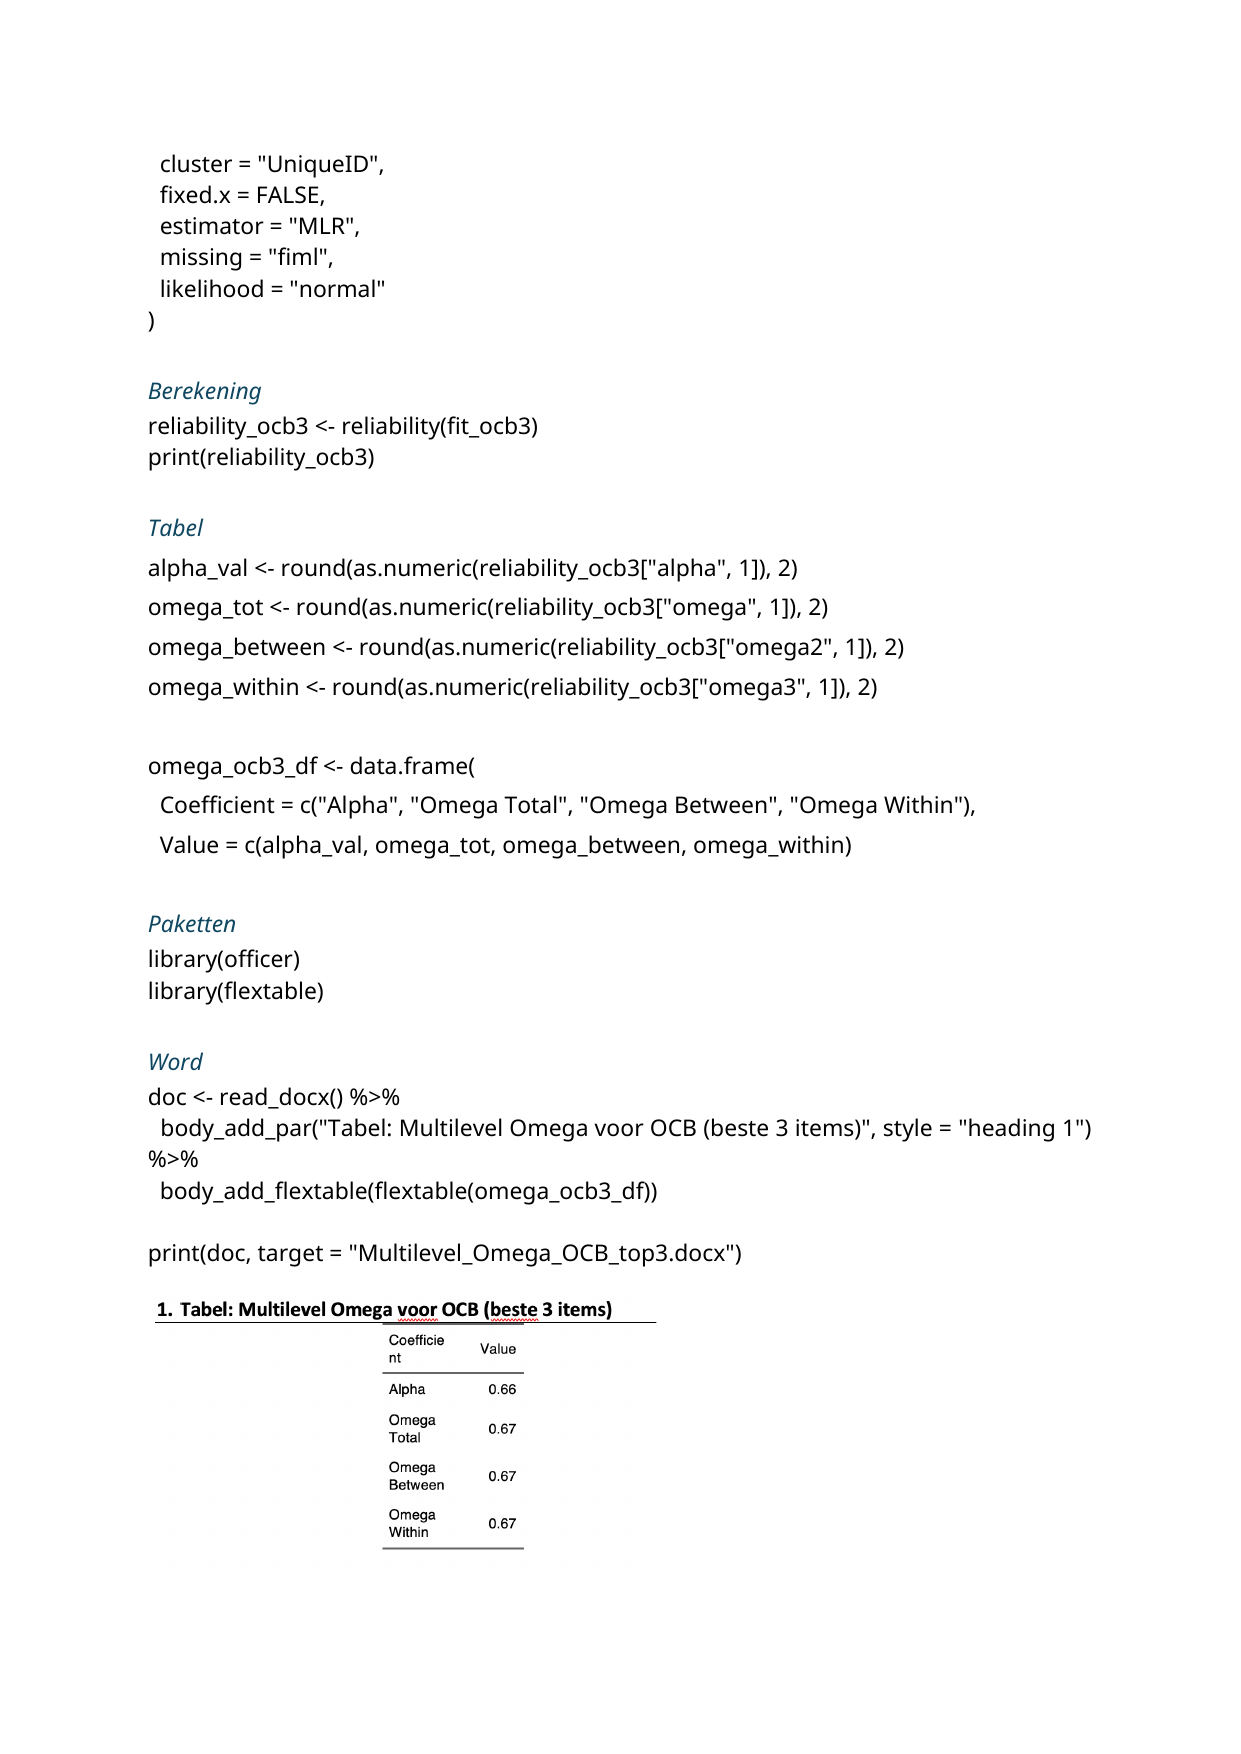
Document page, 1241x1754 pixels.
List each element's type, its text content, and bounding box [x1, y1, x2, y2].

subtitle omega_between <- round(as.numeric(reliability_ocb3["omega2", 1]), 2) [148, 631, 1093, 662]
text ) [148, 304, 1093, 335]
text body_add_flextable(flextable(omega_ocb3_df)) [148, 1175, 1093, 1206]
text library(flextable) [148, 975, 1093, 1006]
text fixed.x = FALSE, [148, 179, 1093, 210]
subtitle omega_tot <- round(as.numeric(reliability_ocb3["omega", 1]), 2) [148, 591, 1093, 623]
text missing = "fiml", [148, 241, 1093, 273]
subtitle omega_ocb3_df <- data.frame( [148, 750, 1093, 781]
picture [147, 1268, 657, 1593]
text doc <- read_docx() %>% [148, 1081, 1093, 1112]
text reliability_ocb3 <- reliability(fit_ocb3) [148, 410, 1093, 441]
subtitle Tabel [148, 512, 1093, 543]
subtitle Paketten [148, 908, 1093, 939]
subtitle alpha_val <- round(as.numeric(reliability_ocb3["alpha", 1]), 2) [148, 552, 1093, 583]
subtitle omega_within <- round(as.numeric(reliability_ocb3["omega3", 1]), 2) [148, 671, 1093, 702]
text estimator = "MLR", [148, 210, 1093, 241]
text body_add_par("Tabel: Multilevel Omega voor OCB (beste 3 items)", style = "heading 1") %>% [148, 1112, 1093, 1175]
subtitle Berekening [148, 375, 1093, 406]
subtitle Value = c(alpha_val, omega_tot, omega_between, omega_within) [148, 829, 1093, 860]
subtitle Word [148, 1046, 1093, 1077]
subtitle Coefficient = c("Alpha", "Omega Total", "Omega Between", "Omega Within"), [148, 789, 1093, 821]
text library(officer) [148, 943, 1093, 975]
text print(reliability_ocb3) [148, 441, 1093, 473]
text likelihood = "normal" [148, 273, 1093, 304]
text print(doc, target = "Multilevel_Omega_OCB_top3.docx") [148, 1237, 1093, 1268]
text cluster = "UniqueID", [148, 148, 1093, 179]
